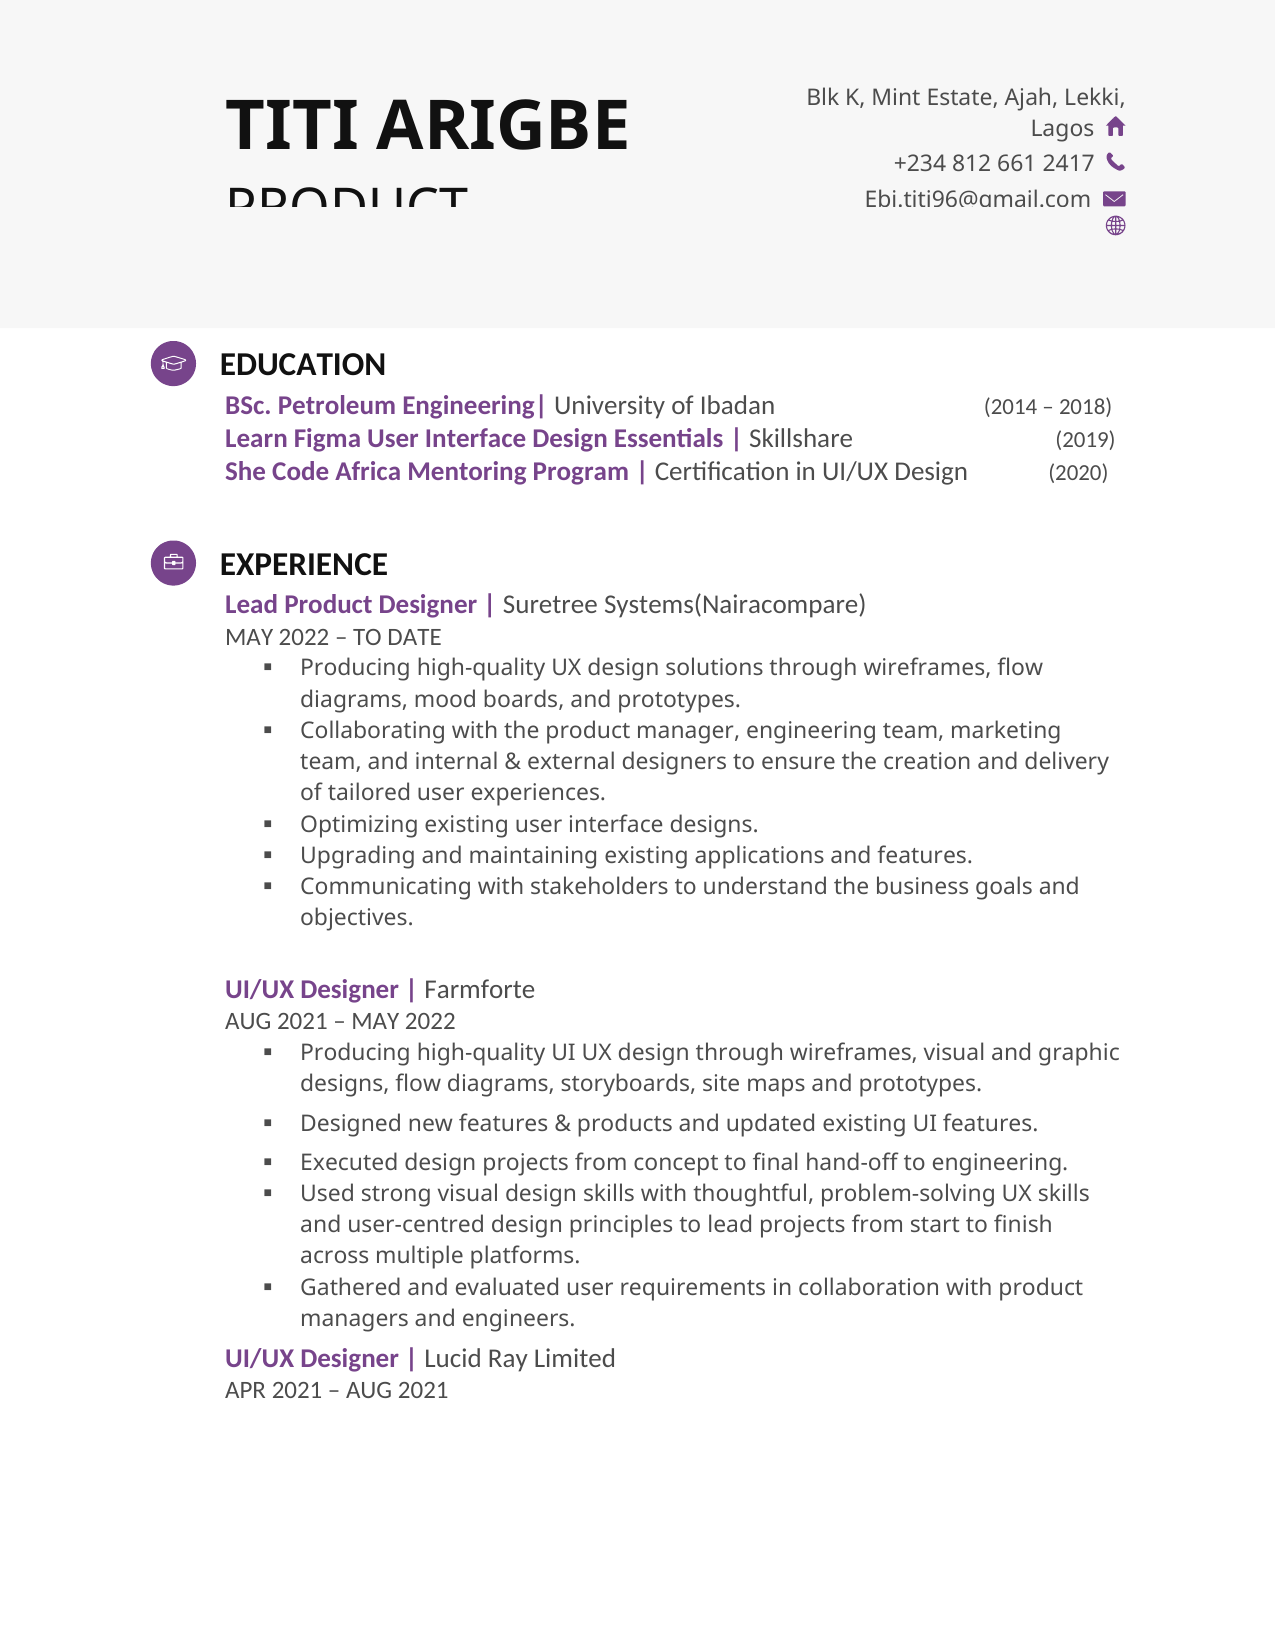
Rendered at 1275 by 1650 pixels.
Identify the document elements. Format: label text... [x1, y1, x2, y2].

subtitle UI/UX Designer | Farmforte [225, 972, 1125, 1005]
subtitle Apr 2021 – Aug 2021 [225, 1374, 1125, 1405]
list Designed new features & products and updated existing UI features. [262, 1106, 1125, 1138]
subtitle May 2022 – To date [225, 621, 1125, 651]
list Collaborating with the product manager, engineering team, marketing team, and internal & external designers to ensure the creation and delivery of tailored user experiences. [262, 714, 1125, 807]
subtitle BSc. Petroleum Engineering| University of Ibadan (2014 – 2018) [225, 388, 1125, 421]
subtitle UI/UX Designer | Lucid Ray Limited [225, 1341, 1125, 1374]
table_header [150, 318, 219, 388]
table_header [736, 76, 1126, 279]
list Used strong visual design skills with thoughtful, problem-solving UX skills and user-centred design principles to lead projects from start to finish across multiple platforms. [262, 1177, 1125, 1271]
list Producing high-quality UX design solutions through wireframes, flow diagrams, mood boards, and prototypes. [262, 651, 1125, 714]
subtitle Aug 2021 – May 2022 [225, 1005, 1125, 1036]
list Optimizing existing user interface designs. [262, 807, 1125, 839]
table_header Titi Arigbe Product designer [226, 76, 736, 279]
subtitle Lead Product Designer | Suretree Systems(Nairacompare) [225, 588, 1125, 621]
list Gathered and evaluated user requirements in collaboration with product managers and engineers. [262, 1271, 1125, 1333]
table_header [220, 518, 1050, 588]
table_header [220, 318, 1050, 388]
list Producing high-quality UI UX design through wireframes, visual and graphic designs, flow diagrams, storyboards, site maps and prototypes. [262, 1036, 1125, 1098]
list Communicating with stakeholders to understand the business goals and objectives. [262, 870, 1125, 932]
subtitle Learn Figma User Interface Design Essentials | Skillshare (2019) [225, 421, 1125, 454]
subtitle She Code Africa Mentoring Program | Certification in UI/UX Design (2020) [225, 454, 1125, 487]
table_header [150, 518, 219, 588]
list Upgrading and maintaining existing applications and features. [262, 839, 1125, 870]
list Executed design projects from concept to final hand-off to engineering. [262, 1146, 1125, 1177]
